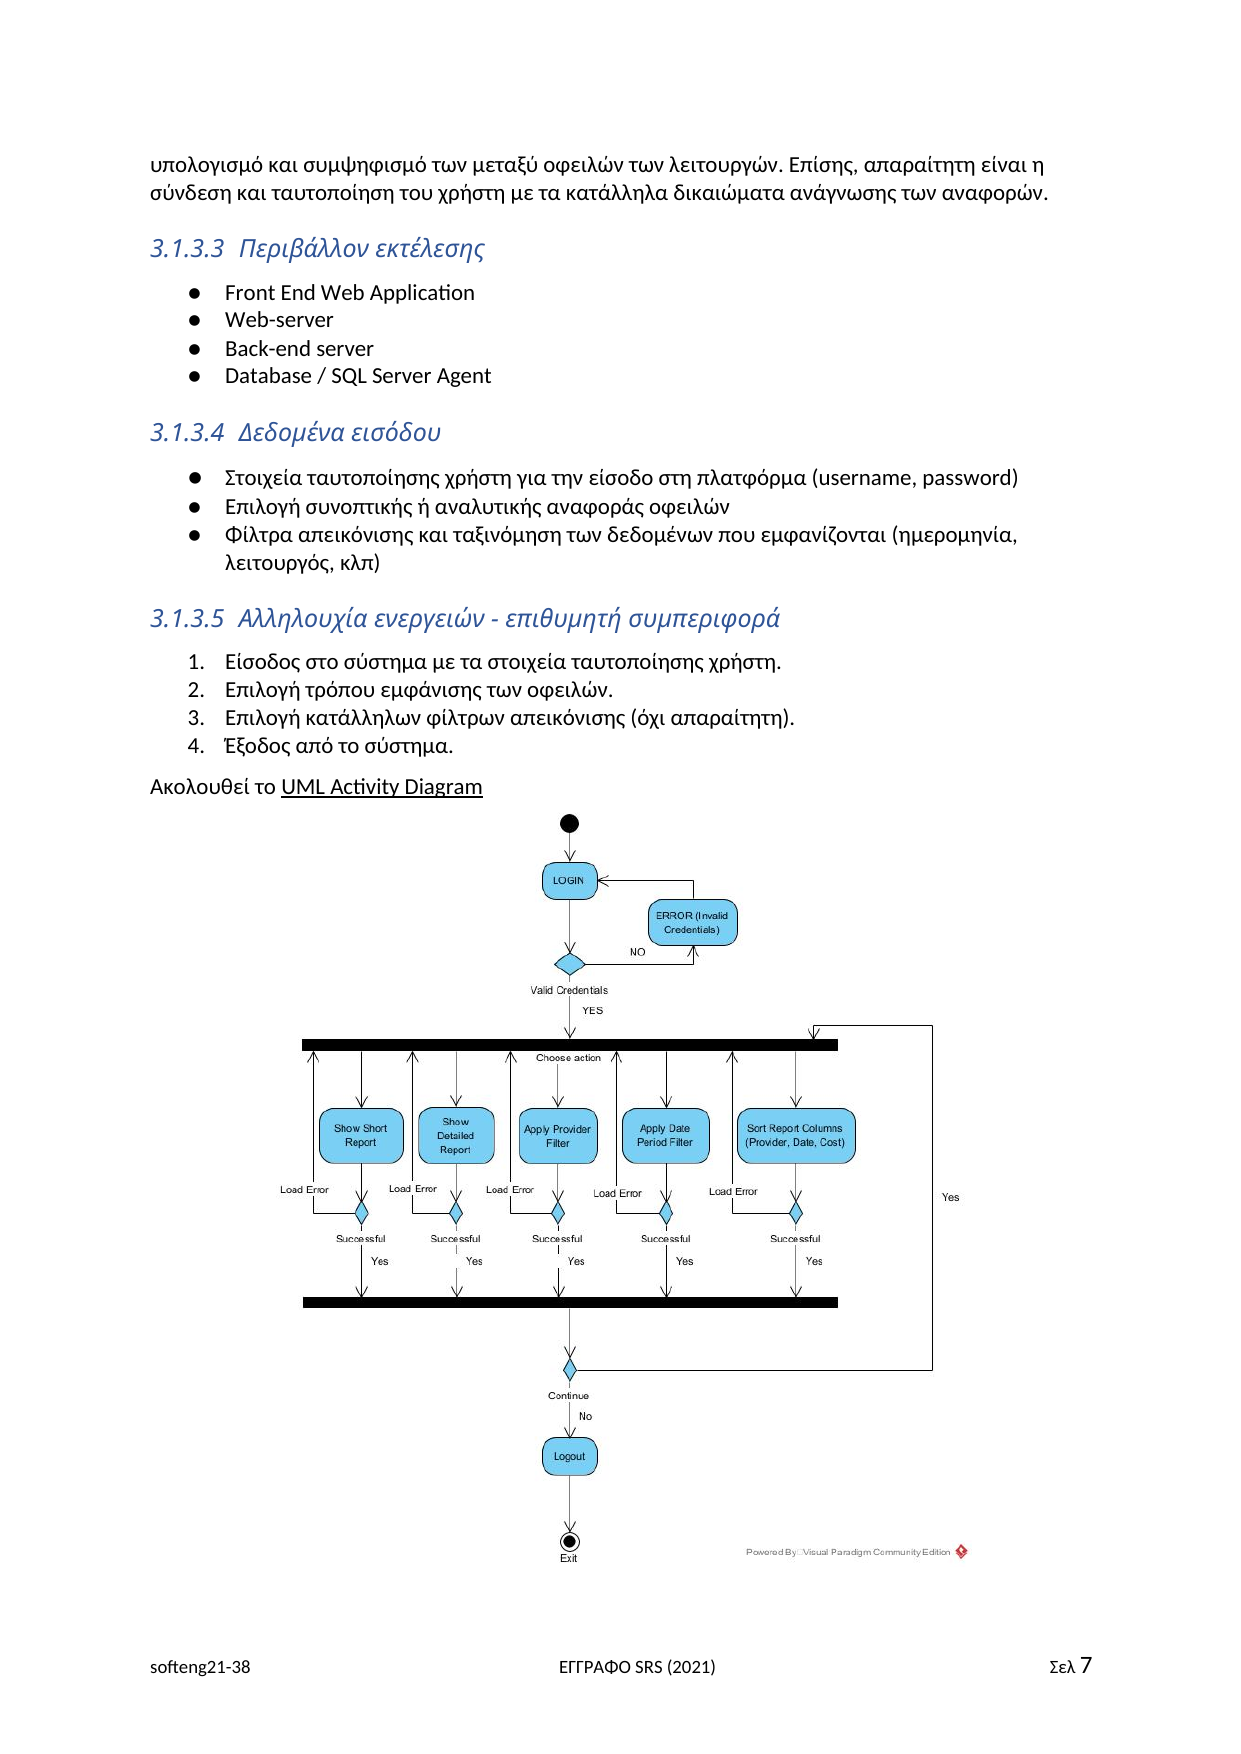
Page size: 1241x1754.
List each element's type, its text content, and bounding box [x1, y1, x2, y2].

list Είσοδος στο σύστημα με τα στοιχεία ταυτοποίησης χρήστη. [187, 647, 1090, 675]
list Front End Web Application [187, 278, 1090, 306]
list Επιλογή κατάλληλων φίλτρων απεικόνισης (όχι απαραίτητη). [187, 703, 1090, 731]
list Back-end server [187, 334, 1090, 362]
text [150, 150, 1090, 206]
subtitle 3.1.3.3 Περιβάλλον εκτέλεσης [150, 231, 1090, 265]
list Στοιχεία ταυτοποίησης χρήστη για την είσοδο στη πλατφόρμα (username, password) [187, 461, 1090, 492]
subtitle 3.1.3.5 Αλληλουχία ενεργειών - επιθυμητή συμπεριφορά [150, 601, 1090, 635]
list Επιλογή τρόπου εμφάνισης των οφειλών. [187, 675, 1090, 703]
list Έξοδος από το σύστημα. [187, 731, 1090, 759]
list Φίλτρα απεικόνισης και ταξινόμηση των δεδομένων που εμφανίζονται (ημερομηνία, λειτουργός, κλπ) [187, 520, 1090, 576]
list Database / SQL Server Agent [187, 362, 1090, 390]
list Web-server [187, 306, 1090, 334]
list Επιλογή συνοπτικής ή αναλυτικής αναφοράς οφειλών [187, 492, 1090, 520]
text Ακολουθεί το UML Activity Diagram [150, 772, 1090, 800]
subtitle 3.1.3.4 Δεδομένα εισόδου [150, 415, 1090, 449]
picture [268, 812, 972, 1567]
